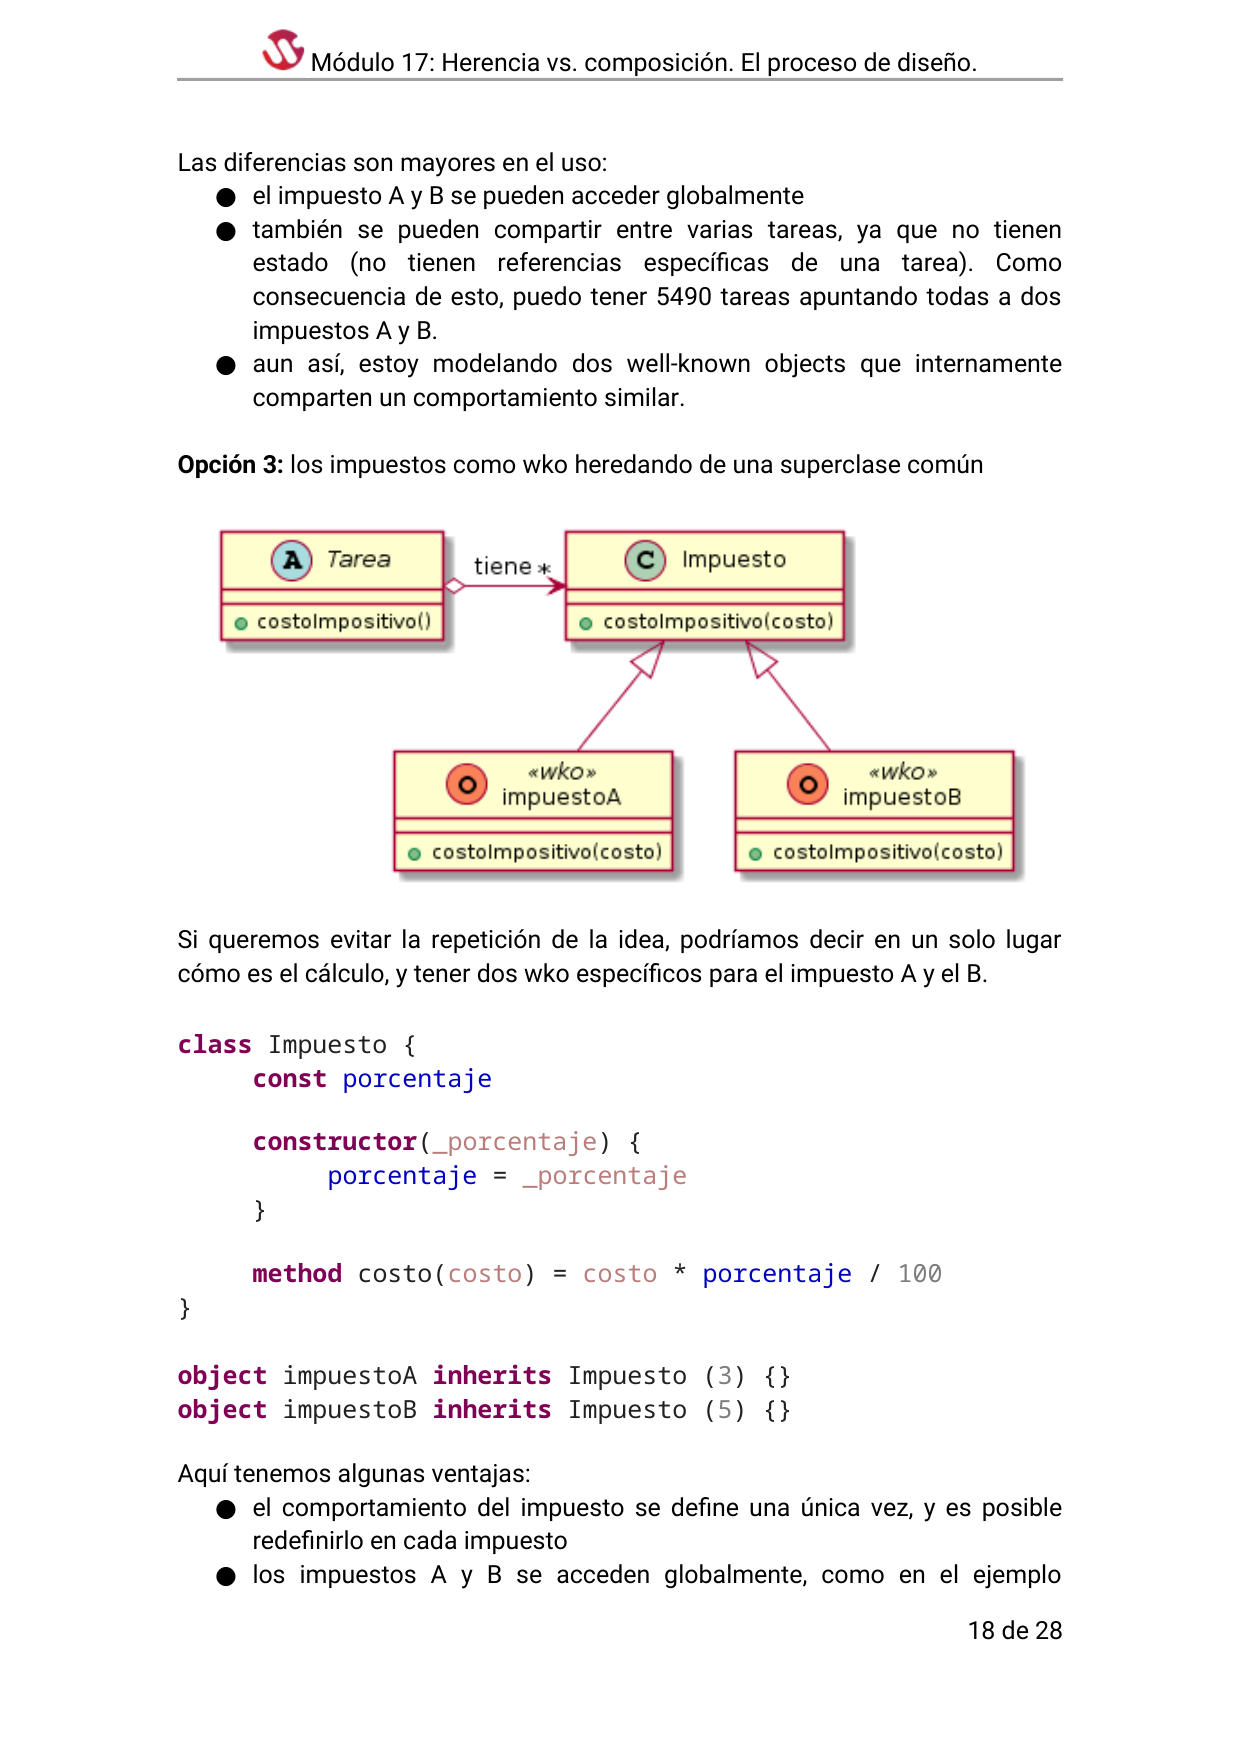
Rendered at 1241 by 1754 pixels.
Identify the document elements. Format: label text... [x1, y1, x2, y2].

text Opción 3: los impuestos como wko heredando de una superclase común [177, 451, 1063, 480]
text } [177, 1289, 1063, 1323]
text object impuestoA inherits Impuesto (3) {} [177, 1357, 1063, 1391]
text method costo(costo) = costo * porcentaje / 100 [177, 1255, 1063, 1289]
text } [177, 1192, 1063, 1226]
text object impuestoB inherits Impuesto (5) {} [177, 1391, 1063, 1426]
text Aquí tenemos algunas ventajas: [177, 1459, 1063, 1488]
picture [210, 517, 1031, 888]
list aun así, estoy modelando dos well-known objects que internamente comparten un comportamiento similar. [215, 349, 1063, 412]
picture [262, 28, 305, 72]
list el comportamiento del impuesto se define una única vez, y es posible redefinirlo en cada impuesto [215, 1493, 1063, 1556]
text porcentaje = _porcentaje [177, 1158, 1063, 1192]
text Las diferencias son mayores en el uso: [177, 148, 1063, 177]
text class Impuesto { [177, 1026, 1063, 1060]
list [215, 1560, 1063, 1589]
text const porcentaje [177, 1060, 1063, 1094]
list también se pueden compartir entre varias tareas, ya que no tienen estado (no tienen referencias específicas de una tarea). Como consecuencia de esto, puedo tener 5490 tareas apuntando todas a dos impuestos A y B. [215, 215, 1063, 345]
text Si queremos evitar la repetición de la idea, podríamos decir en un solo lugar cómo es el cálculo, y tener dos wko específicos para el impuesto A y el B. [177, 925, 1063, 988]
list el impuesto A y B se pueden acceder globalmente [215, 181, 1063, 211]
text constructor(_porcentaje) { [177, 1124, 1063, 1158]
